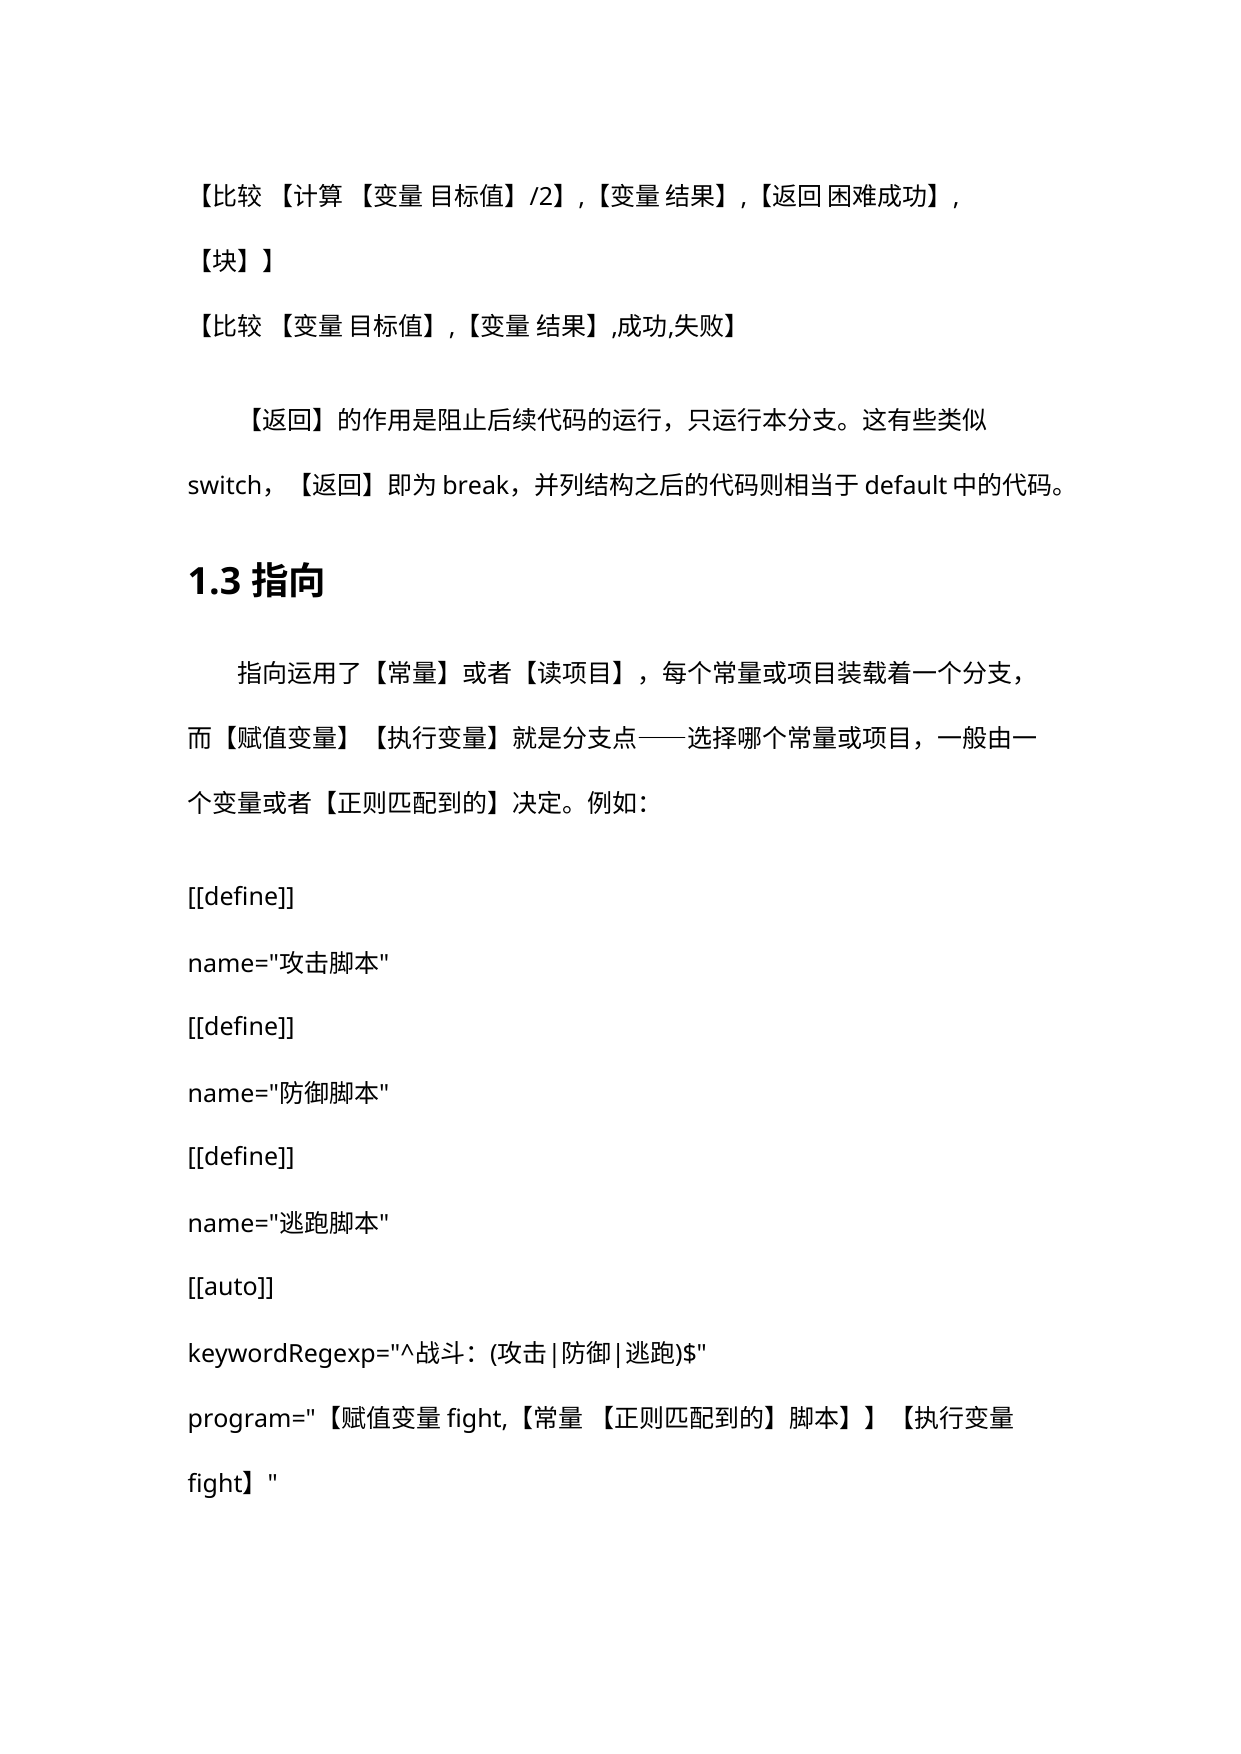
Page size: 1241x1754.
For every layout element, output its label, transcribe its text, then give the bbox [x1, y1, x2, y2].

text 【返回】的作用是阻止后续代码的运行，只运行本分支。这有些类似switch，【返回】即为break，并列结构之后的代码则相当于default中的代码。 [187, 386, 1053, 516]
text name="逃跑脚本" [187, 1189, 1053, 1254]
text name="攻击脚本" [187, 929, 1053, 994]
text [[auto]] [187, 1254, 1053, 1319]
text [[define]] [187, 994, 1053, 1059]
text program="【赋值变量 fight,【常量 【正则匹配到的】脚本】】【执行变量 fight】" [187, 1384, 1053, 1514]
text name="防御脚本" [187, 1059, 1053, 1124]
text 【比较 【变量 目标值】,【变量 结果】,成功,失败】 [187, 292, 1053, 357]
text [[define]] [187, 1124, 1053, 1189]
text [[define]] [187, 864, 1053, 929]
text 指向运用了【常量】或者【读项目】，每个常量或项目装载着一个分支，而【赋值变量】【执行变量】就是分支点——选择哪个常量或项目，一般由一个变量或者【正则匹配到的】决定。例如： [187, 639, 1053, 834]
text 【比较 【计算 【变量 目标值】/2】,【变量 结果】,【返回 困难成功】,【块】】 [187, 162, 1053, 292]
text 1.3 指向 [187, 545, 1053, 610]
text keywordRegexp="^战斗：(攻击|防御|逃跑)$" [187, 1319, 1053, 1384]
